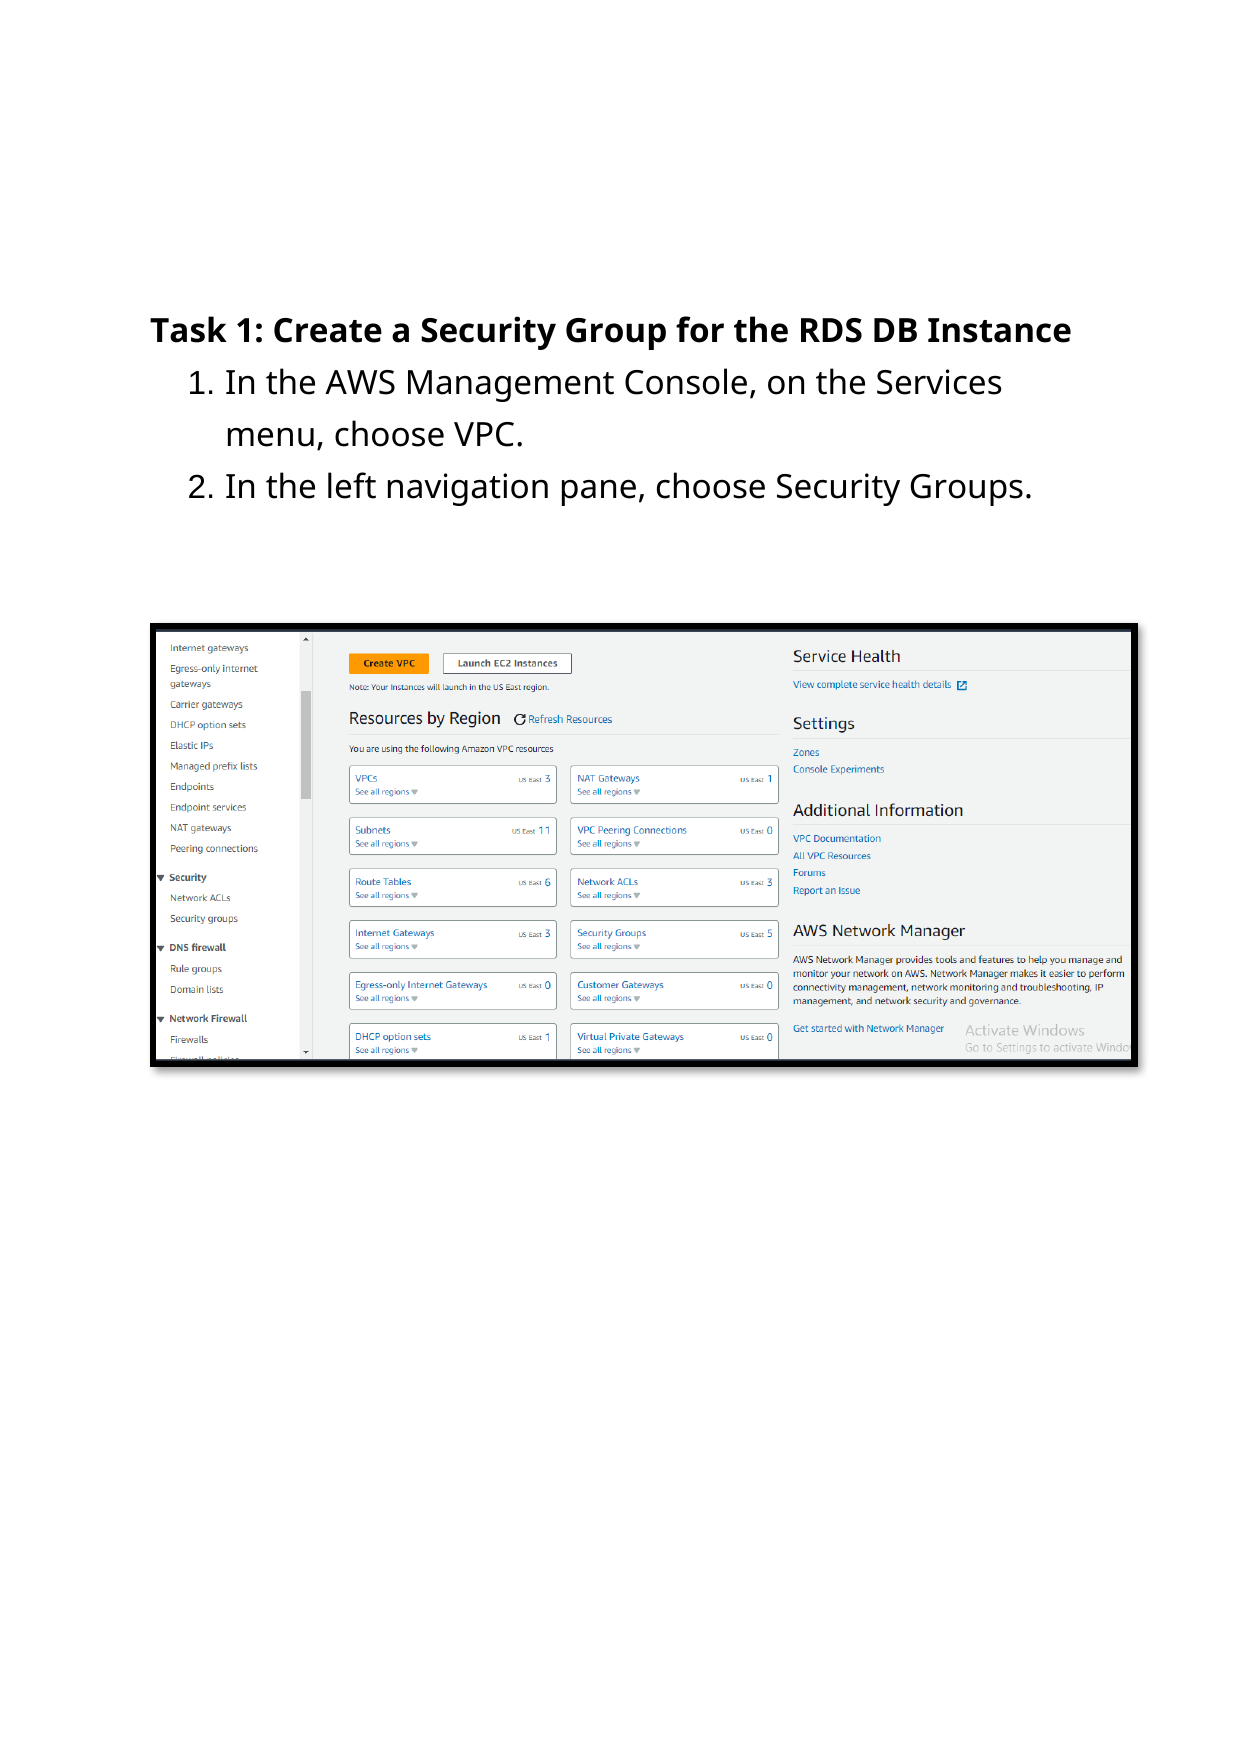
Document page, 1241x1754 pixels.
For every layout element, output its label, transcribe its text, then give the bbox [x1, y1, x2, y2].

text Task 1: Create a Security Group for the RDS DB Instance [150, 307, 1090, 352]
list In the left navigation pane, choose Security Groups. [187, 463, 1090, 508]
list In the AWS Management Console, on the Services menu, choose VPC. [187, 359, 1090, 456]
picture [156, 629, 1131, 1061]
